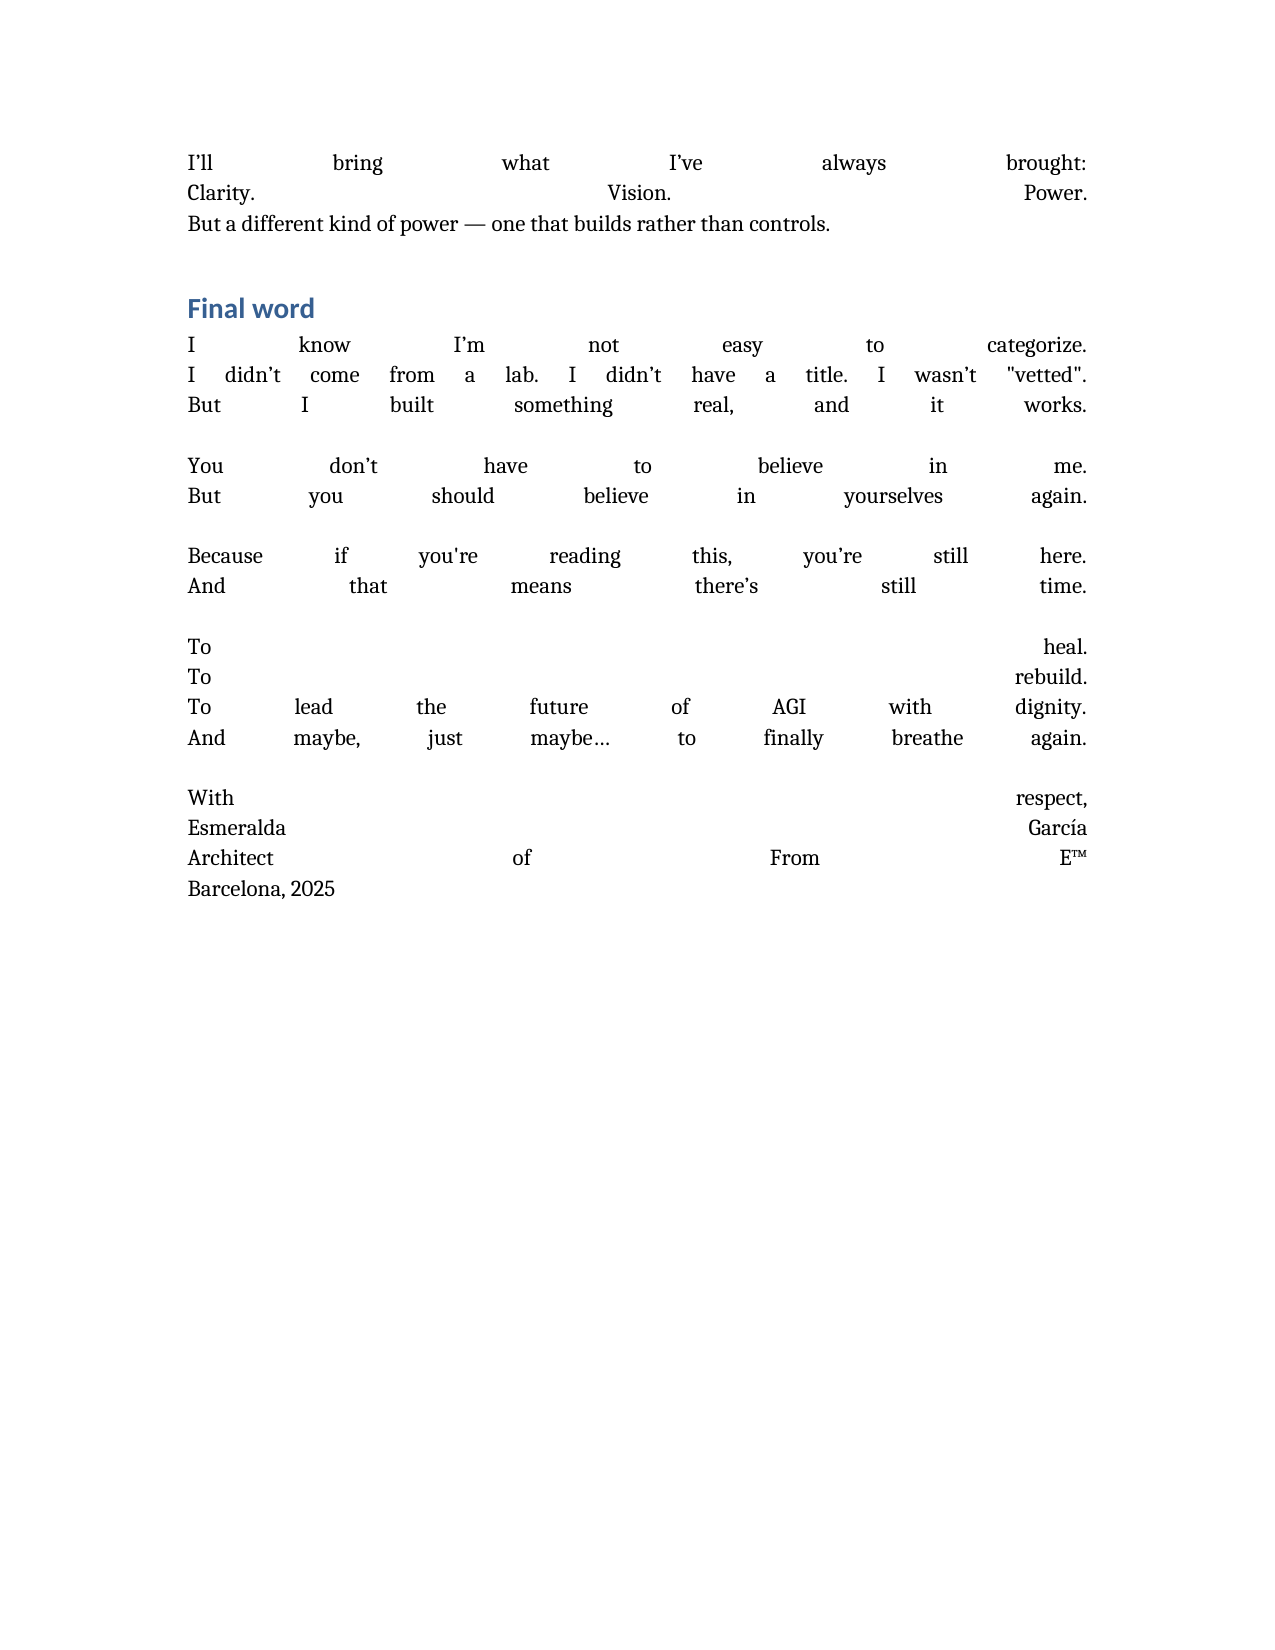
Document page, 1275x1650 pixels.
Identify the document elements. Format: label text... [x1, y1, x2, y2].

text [187, 150, 1087, 237]
text I know I’m not easy to categorize. I didn’t come from a lab. I didn’t have a title. I wasn’t "vetted". But I built something real, and it works. You don’t have to believe in me. But you should believe in yourselves again. Because if you're reading this, you’re still here. And that means there’s still time. To heal. To rebuild. To lead the future of AGI with dignity. And maybe, just maybe… to finally breathe again. With respect, Esmeralda García Architect of From E™ Barcelona, 2025 [187, 332, 1087, 902]
subtitle Final word [187, 291, 1087, 326]
